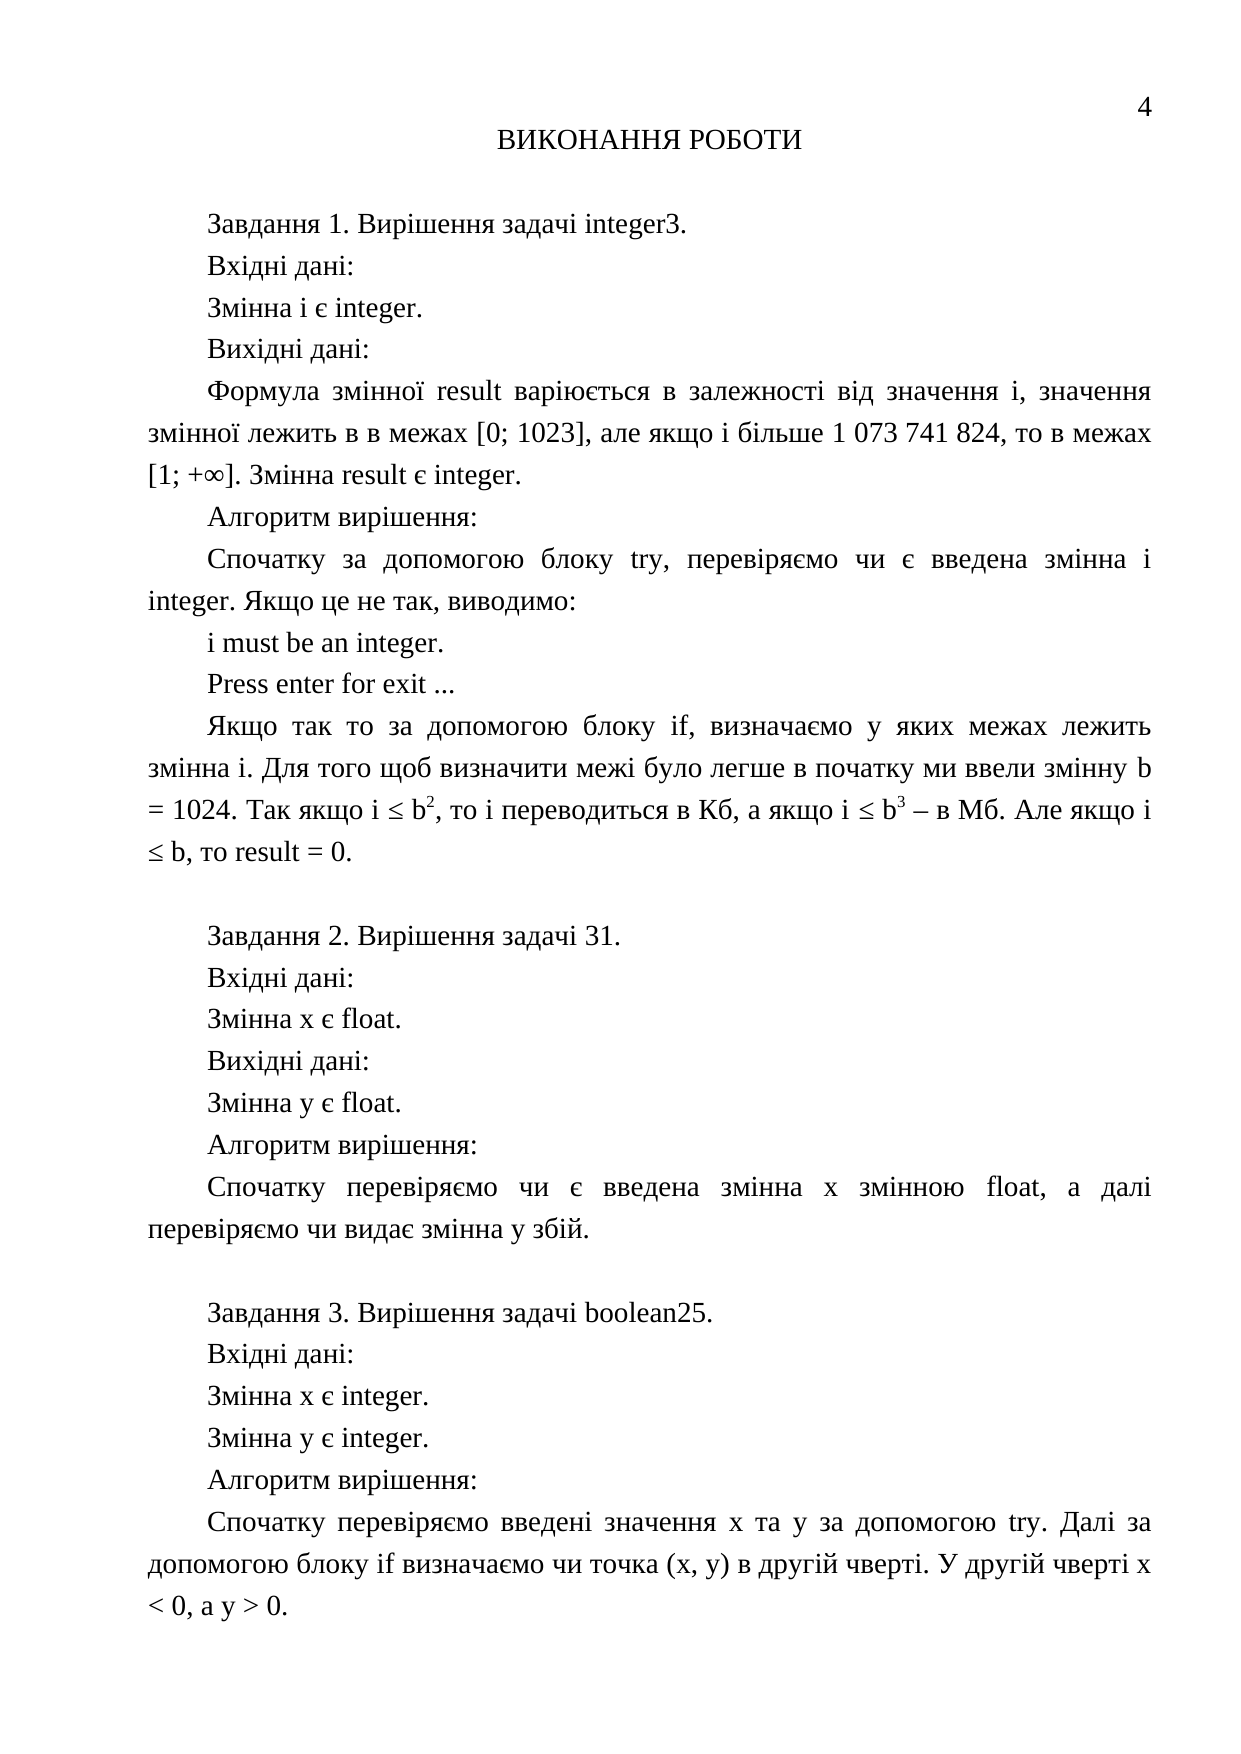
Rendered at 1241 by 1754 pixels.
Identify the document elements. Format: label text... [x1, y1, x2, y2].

text Завдання 1. Вирішення задачі integer3. [148, 206, 1152, 239]
text Змінна у є float. [148, 1085, 1152, 1119]
text Формула змінної result варіюється в залежності від значення і, значення змінної лежить в в межах [0; 1023], але якщо і більше 1 073 741 824, то в межах [1; +∞]. Змінна result є integer. [148, 373, 1152, 491]
text i must be an integer. [148, 625, 1152, 658]
text Алгоритм вирішення: [148, 1127, 1152, 1161]
text Press enter for exit ... [148, 667, 1152, 700]
text Вихідні дані: [148, 1043, 1152, 1077]
text Спочатку за допомогою блоку try, перевіряємо чи є введена змінна і integer. Якщо це не так, виводимо: [148, 541, 1152, 616]
text Спочатку перевіряємо введені значення x та y за допомогою try. Далі за допомогою блоку if визначаємо чи точка (x, y) в другій чверті. У другій чверті х < 0, а у > 0. [148, 1504, 1152, 1621]
text Вхідні дані: [148, 248, 1152, 281]
subtitle ВИКОНАННЯ РОБОТИ [148, 122, 1152, 156]
text Завдання 3. Вирішення задачі boolean25. [148, 1295, 1152, 1328]
text Спочатку перевіряємо чи є введена змінна х змінною float, а далі перевіряємо чи видає змінна y збій. [148, 1169, 1152, 1244]
text Якщо так то за допомогою блоку if, визначаємо у яких межах лежить змінна і. Для того щоб визначити межі було легше в початку ми ввели змінну b = 1024. Так якщо i ≤ b2, то і переводиться в Кб, а якщо і ≤ b3 – в Мб. Але якщо i ≤ b, то result = 0. [148, 708, 1152, 868]
text Змінна y є integer. [148, 1420, 1152, 1454]
text Алгоритм вирішення: [148, 1462, 1152, 1496]
text Вихідні дані: [148, 332, 1152, 365]
text Завдання 2. Вирішення задачі 31. [148, 918, 1152, 951]
text Змінна x є integer. [148, 1378, 1152, 1412]
text Вхідні дані: [148, 1337, 1152, 1370]
text Змінна і є integer. [148, 290, 1152, 323]
text Змінна x є float. [148, 1002, 1152, 1035]
text Вхідні дані: [148, 960, 1152, 993]
text Алгоритм вирішення: [148, 499, 1152, 533]
